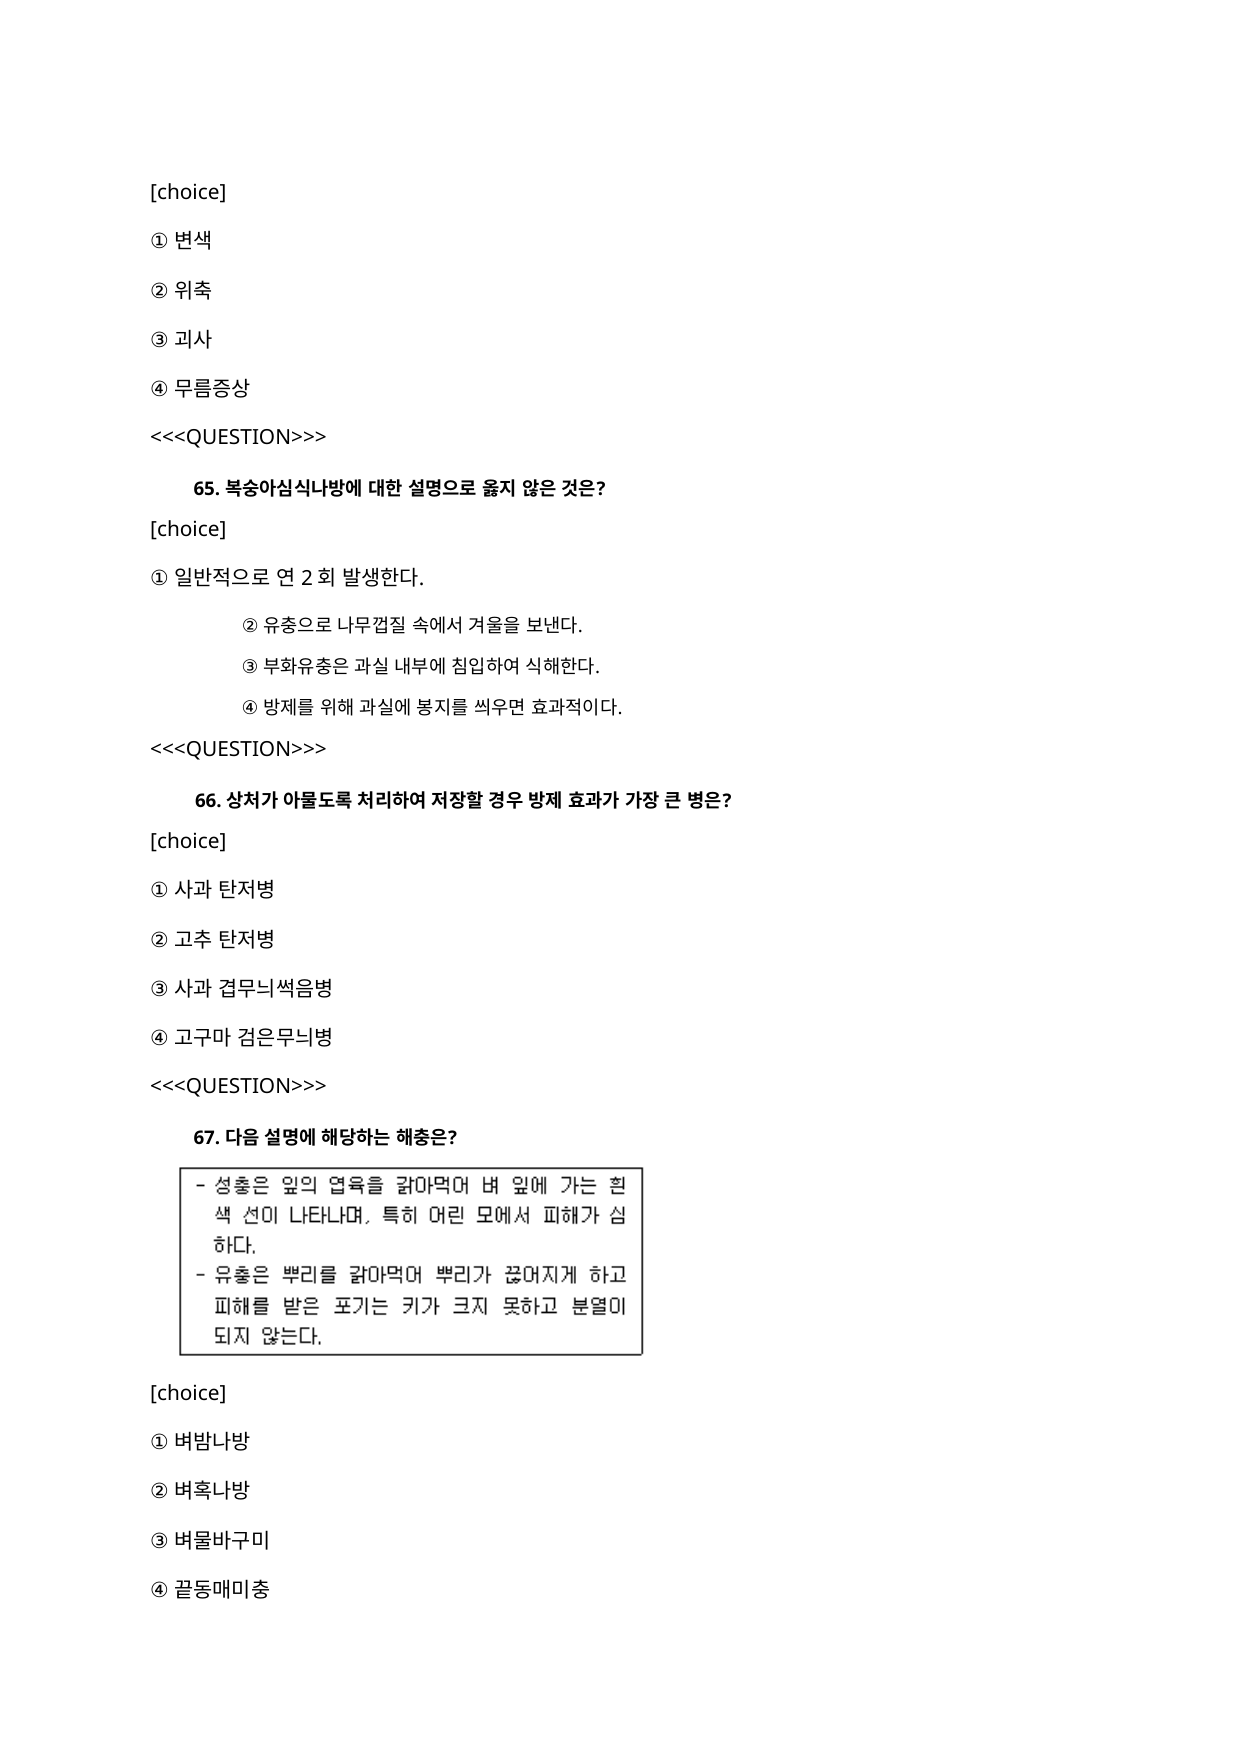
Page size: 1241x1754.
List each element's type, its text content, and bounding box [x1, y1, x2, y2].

text ② 벼혹나방 [150, 1475, 1090, 1505]
text ② 위축 [150, 274, 1090, 304]
text [choice] [150, 826, 1090, 855]
text ② 유충으로 나무껍질 속에서 겨울을 보낸다. [222, 611, 1084, 638]
text [choice] [150, 514, 1090, 543]
text ① 벼밤나방 [150, 1425, 1090, 1456]
text ① 변색 [150, 224, 1090, 255]
text 66. 상처가 아물도록 처리하여 저장할 경우 방제 효과가 가장 큰 병은? [195, 785, 1084, 812]
text ③ 사과 겹무늬썩음병 [150, 972, 1090, 1003]
text ④ 끝동매미충 [150, 1573, 1090, 1604]
text <<<QUESTION>>> [150, 1071, 1090, 1099]
text 67. 다음 설명에 해당하는 해충은? [193, 1122, 1084, 1150]
text [choice] [150, 1378, 1090, 1407]
text ① 사과 탄저병 [150, 873, 1090, 904]
text ③ 괴사 [150, 323, 1090, 353]
text ④ 무름증상 [150, 373, 1090, 403]
text <<<QUESTION>>> [150, 422, 1090, 450]
text ④ 방제를 위해 과실에 봉지를 씌우면 효과적이다. [222, 693, 1084, 720]
text 65. 복숭아심식나방에 대한 설명으로 옳지 않은 것은? [193, 473, 1084, 501]
text ① 일반적으로 연 2회 발생한다. [150, 562, 1090, 592]
text [choice] [150, 177, 1090, 206]
text ③ 부화유충은 과실 내부에 침입하여 식해한다. [222, 652, 1084, 679]
text ③ 벼물바구미 [150, 1524, 1090, 1554]
text ② 고추 탄저병 [150, 923, 1090, 953]
picture [175, 1163, 648, 1359]
text <<<QUESTION>>> [150, 734, 1090, 762]
text ④ 고구마 검은무늬병 [150, 1022, 1090, 1052]
